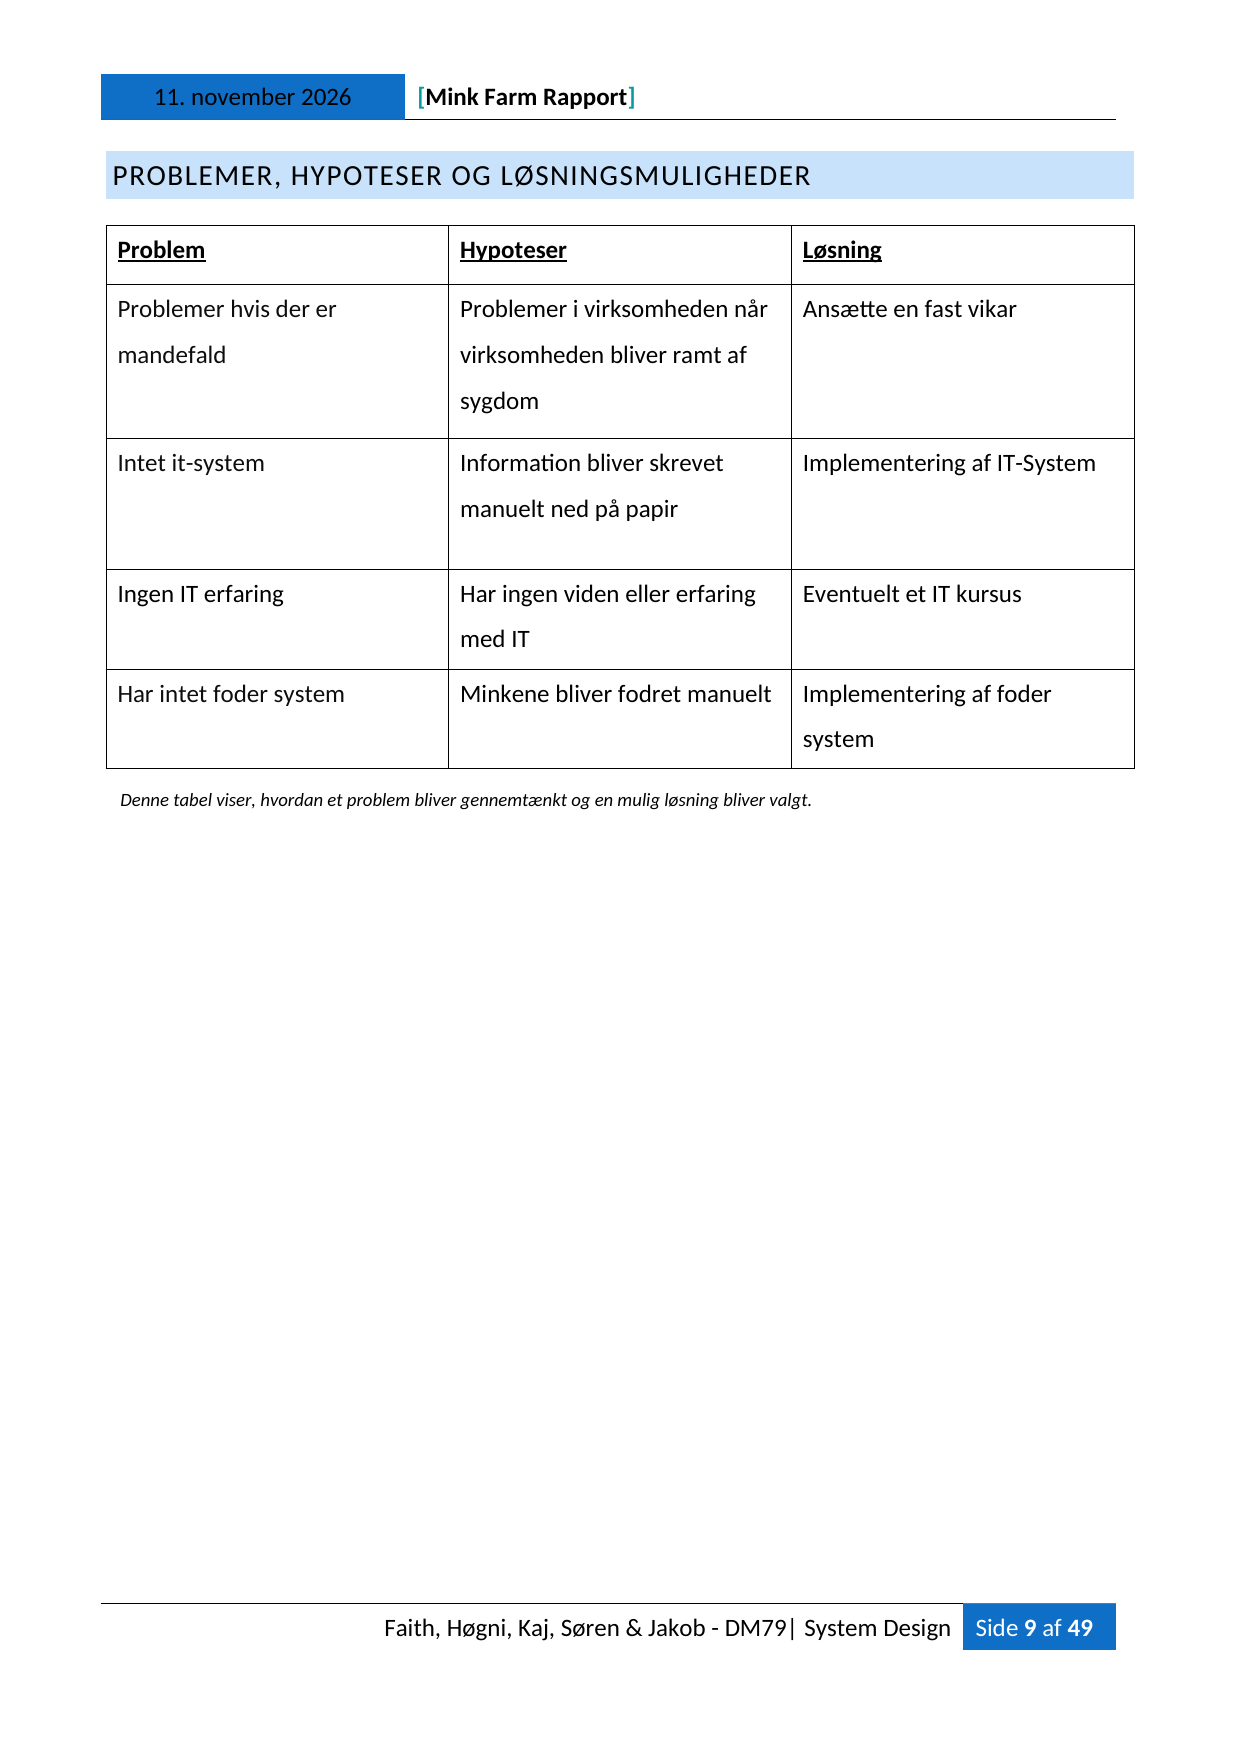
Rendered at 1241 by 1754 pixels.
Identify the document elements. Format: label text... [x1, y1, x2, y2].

table_cell Har intet foder system [107, 670, 448, 768]
subtitle Problemer, hypoteser og løsningsmuligheder [113, 157, 1128, 193]
table_cell Implementering af IT-System [792, 439, 1134, 568]
table_cell Eventuelt et IT kursus [792, 570, 1134, 668]
table_cell Har ingen viden eller erfaring med IT [449, 570, 791, 668]
table_cell Problemer hvis der er mandefald [107, 285, 448, 438]
table_header Hypoteser [449, 226, 791, 284]
table_header Problem [107, 226, 448, 284]
table_cell Information bliver skrevet manuelt ned på papir [449, 439, 791, 568]
table_cell Intet it-system [107, 439, 448, 568]
table_cell Problemer i virksomheden når virksomheden bliver ramt af sygdom [449, 285, 791, 438]
table_cell Minkene bliver fodret manuelt [449, 670, 791, 768]
table_cell Implementering af foder system [792, 670, 1134, 768]
table_cell Ansætte en fast vikar [792, 285, 1134, 438]
table_cell Ingen IT erfaring [107, 570, 448, 668]
table_header Løsning [792, 226, 1134, 284]
